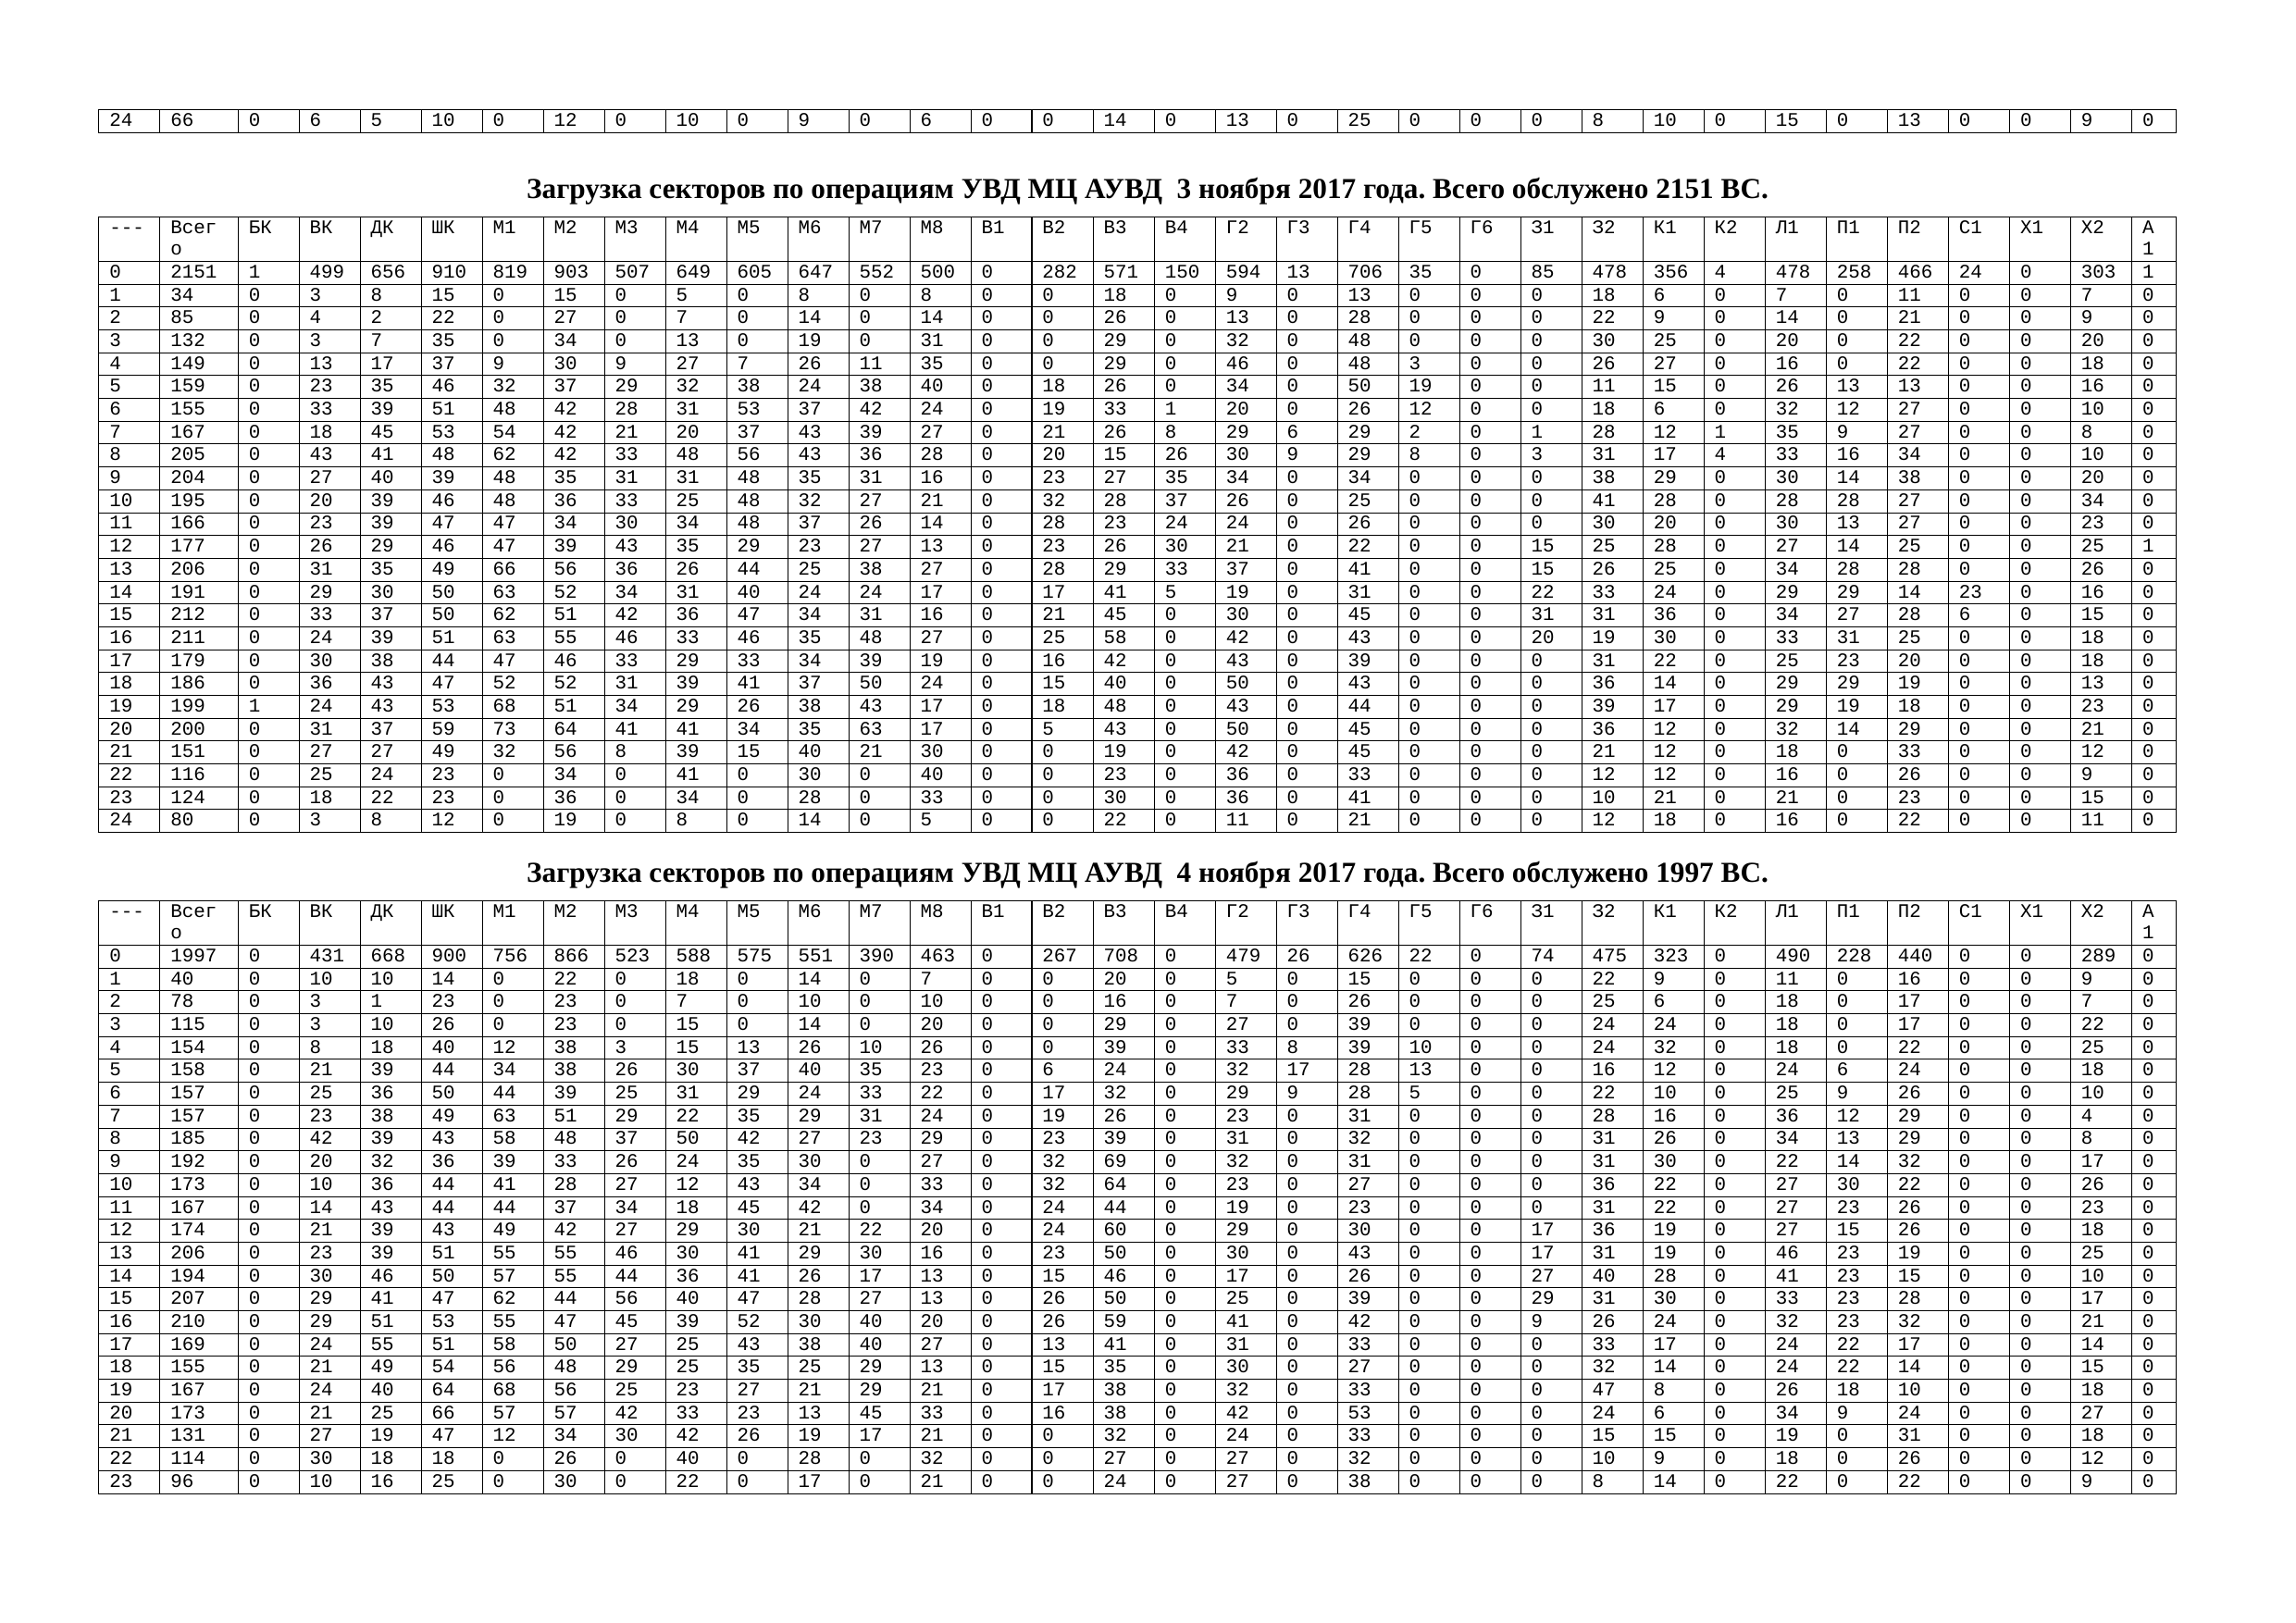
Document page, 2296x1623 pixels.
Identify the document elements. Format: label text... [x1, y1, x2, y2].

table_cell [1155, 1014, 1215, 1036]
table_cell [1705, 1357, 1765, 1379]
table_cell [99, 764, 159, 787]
table_cell 0 [605, 330, 665, 353]
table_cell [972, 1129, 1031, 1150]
table_cell 5 [361, 110, 421, 132]
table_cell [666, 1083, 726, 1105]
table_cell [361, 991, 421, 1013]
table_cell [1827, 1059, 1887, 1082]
table_cell 38 [1582, 467, 1643, 489]
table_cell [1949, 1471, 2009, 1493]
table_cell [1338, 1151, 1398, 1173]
table_cell 0 [1460, 559, 1520, 580]
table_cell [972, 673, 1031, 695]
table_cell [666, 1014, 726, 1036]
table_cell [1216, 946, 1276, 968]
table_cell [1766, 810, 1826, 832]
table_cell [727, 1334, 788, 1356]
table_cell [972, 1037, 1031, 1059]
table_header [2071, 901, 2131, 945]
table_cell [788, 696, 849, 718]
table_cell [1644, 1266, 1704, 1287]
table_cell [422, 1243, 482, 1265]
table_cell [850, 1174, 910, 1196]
table_cell 13 [1216, 307, 1276, 329]
table_cell 8 [99, 444, 159, 466]
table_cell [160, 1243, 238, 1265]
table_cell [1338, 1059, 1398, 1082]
table_cell 40 [361, 467, 421, 489]
table_cell 27 [666, 353, 726, 375]
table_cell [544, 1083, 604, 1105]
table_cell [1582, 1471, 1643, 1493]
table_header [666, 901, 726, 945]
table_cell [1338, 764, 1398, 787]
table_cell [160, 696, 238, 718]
table_cell 53 [727, 399, 788, 421]
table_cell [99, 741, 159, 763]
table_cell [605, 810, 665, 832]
table_cell 656 [361, 262, 421, 284]
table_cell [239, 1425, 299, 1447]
table_cell 35 [1155, 467, 1215, 489]
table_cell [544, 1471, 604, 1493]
table_cell 7 [361, 330, 421, 353]
table_cell 0 [1949, 467, 2009, 489]
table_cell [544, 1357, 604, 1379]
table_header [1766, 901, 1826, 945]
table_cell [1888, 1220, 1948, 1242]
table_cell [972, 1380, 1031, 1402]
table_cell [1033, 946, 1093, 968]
table_cell 62 [483, 604, 543, 626]
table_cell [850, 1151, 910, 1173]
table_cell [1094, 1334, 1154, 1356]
table_cell 43 [788, 444, 849, 466]
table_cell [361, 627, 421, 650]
table_cell 211 [160, 627, 238, 650]
table_cell 0 [1399, 514, 1459, 535]
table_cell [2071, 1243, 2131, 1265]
table_cell 53 [422, 422, 482, 443]
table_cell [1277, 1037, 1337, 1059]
table_cell 34 [1216, 376, 1276, 398]
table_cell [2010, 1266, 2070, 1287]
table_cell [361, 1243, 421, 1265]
table_cell 21 [1033, 422, 1093, 443]
table_cell 0 [1460, 285, 1520, 306]
table_cell 18 [1582, 285, 1643, 306]
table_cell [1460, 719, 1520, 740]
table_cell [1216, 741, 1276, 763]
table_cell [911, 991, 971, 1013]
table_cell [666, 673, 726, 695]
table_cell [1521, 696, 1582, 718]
table_cell 10 [422, 110, 482, 132]
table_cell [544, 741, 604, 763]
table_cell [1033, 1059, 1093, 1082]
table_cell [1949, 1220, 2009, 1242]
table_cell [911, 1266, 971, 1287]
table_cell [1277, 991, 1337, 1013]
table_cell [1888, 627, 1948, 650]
table_cell 47 [483, 536, 543, 558]
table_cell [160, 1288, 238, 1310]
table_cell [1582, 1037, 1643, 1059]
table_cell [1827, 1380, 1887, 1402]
table_cell 28 [1827, 490, 1887, 512]
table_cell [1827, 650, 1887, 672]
table_cell 20 [2071, 467, 2131, 489]
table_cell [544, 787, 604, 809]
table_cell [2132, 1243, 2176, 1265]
table_cell 39 [544, 536, 604, 558]
table_cell 52 [544, 582, 604, 603]
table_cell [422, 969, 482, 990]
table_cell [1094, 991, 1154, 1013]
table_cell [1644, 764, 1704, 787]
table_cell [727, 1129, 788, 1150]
table_cell 9 [1277, 444, 1337, 466]
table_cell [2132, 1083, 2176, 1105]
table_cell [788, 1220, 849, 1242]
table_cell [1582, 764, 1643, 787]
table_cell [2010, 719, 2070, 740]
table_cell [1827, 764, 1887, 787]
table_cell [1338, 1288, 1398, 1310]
table_cell 0 [483, 285, 543, 306]
table_cell 63 [483, 582, 543, 603]
table_cell 37 [788, 514, 849, 535]
table_cell 0 [1949, 536, 2009, 558]
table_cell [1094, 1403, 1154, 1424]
table_cell 16 [1766, 353, 1826, 375]
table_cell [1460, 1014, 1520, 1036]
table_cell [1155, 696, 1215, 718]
table_cell 8 [2071, 422, 2131, 443]
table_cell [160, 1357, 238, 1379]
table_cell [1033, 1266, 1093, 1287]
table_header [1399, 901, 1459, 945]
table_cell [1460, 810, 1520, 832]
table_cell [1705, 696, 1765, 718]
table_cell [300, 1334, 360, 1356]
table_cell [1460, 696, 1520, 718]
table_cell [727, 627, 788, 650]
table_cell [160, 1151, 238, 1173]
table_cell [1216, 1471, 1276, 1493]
table_cell 0 [972, 582, 1031, 603]
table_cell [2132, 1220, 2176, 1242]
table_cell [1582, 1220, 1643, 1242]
table_cell 0 [605, 307, 665, 329]
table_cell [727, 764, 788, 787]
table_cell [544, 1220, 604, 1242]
table_header В3 [1094, 217, 1154, 261]
table_cell 0 [1460, 467, 1520, 489]
table_cell 0 [1705, 110, 1765, 132]
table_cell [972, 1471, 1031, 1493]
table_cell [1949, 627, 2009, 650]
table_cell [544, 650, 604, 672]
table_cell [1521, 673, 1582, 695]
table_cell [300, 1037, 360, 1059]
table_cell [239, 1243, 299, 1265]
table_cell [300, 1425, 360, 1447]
table_cell 12 [544, 110, 604, 132]
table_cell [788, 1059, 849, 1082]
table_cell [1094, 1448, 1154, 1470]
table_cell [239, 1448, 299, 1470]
table_cell 0 [1949, 559, 2009, 580]
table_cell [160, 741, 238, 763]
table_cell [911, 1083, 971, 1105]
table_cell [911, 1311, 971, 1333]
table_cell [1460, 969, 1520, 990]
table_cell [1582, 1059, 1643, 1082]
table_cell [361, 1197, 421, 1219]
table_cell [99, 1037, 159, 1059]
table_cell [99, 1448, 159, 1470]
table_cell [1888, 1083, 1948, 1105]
table_cell 2 [361, 307, 421, 329]
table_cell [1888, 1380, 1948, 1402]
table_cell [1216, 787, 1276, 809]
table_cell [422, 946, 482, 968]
table_cell 29 [1216, 422, 1276, 443]
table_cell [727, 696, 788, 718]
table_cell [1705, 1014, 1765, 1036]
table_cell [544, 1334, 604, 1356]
table_cell 37 [422, 353, 482, 375]
table_cell 0 [239, 467, 299, 489]
table_cell 0 [239, 627, 299, 650]
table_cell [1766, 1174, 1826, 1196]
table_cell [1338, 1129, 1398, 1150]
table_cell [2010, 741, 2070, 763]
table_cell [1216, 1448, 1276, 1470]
table_cell 16 [1827, 444, 1887, 466]
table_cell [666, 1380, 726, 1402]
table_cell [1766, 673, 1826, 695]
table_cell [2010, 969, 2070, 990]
table_cell 23 [300, 514, 360, 535]
table_cell 0 [1155, 604, 1215, 626]
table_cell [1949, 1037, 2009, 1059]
table_cell 23 [1094, 514, 1154, 535]
table_cell 3 [99, 330, 159, 353]
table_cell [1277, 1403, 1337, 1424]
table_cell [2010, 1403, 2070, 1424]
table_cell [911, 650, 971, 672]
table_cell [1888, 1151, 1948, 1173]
table_cell 46 [1216, 353, 1276, 375]
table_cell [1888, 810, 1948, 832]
table_cell 38 [850, 376, 910, 398]
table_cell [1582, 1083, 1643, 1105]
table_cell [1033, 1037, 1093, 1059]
table_cell 28 [1094, 490, 1154, 512]
table_cell 0 [2010, 110, 2070, 132]
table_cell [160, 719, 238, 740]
table_cell 48 [1338, 330, 1398, 353]
table_cell 29 [300, 582, 360, 603]
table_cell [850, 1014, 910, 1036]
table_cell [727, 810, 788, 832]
table_cell 13 [1827, 376, 1887, 398]
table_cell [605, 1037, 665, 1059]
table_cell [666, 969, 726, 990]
table_cell 0 [1155, 376, 1215, 398]
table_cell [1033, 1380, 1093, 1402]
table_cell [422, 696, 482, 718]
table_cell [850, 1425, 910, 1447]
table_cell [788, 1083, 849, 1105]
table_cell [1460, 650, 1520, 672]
table_cell 14 [788, 307, 849, 329]
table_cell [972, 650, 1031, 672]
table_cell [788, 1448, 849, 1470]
table_cell 26 [1094, 422, 1154, 443]
table_cell 32 [666, 376, 726, 398]
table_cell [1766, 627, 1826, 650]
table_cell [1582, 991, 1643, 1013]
table_cell 31 [911, 330, 971, 353]
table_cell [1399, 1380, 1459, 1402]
table_cell 0 [727, 285, 788, 306]
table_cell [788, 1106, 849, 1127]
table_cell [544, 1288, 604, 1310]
table_cell 0 [972, 399, 1031, 421]
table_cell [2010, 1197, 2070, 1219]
table_cell 18 [2071, 353, 2131, 375]
table_cell 33 [1766, 444, 1826, 466]
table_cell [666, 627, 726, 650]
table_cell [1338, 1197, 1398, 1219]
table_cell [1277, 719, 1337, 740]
table_cell 51 [544, 604, 604, 626]
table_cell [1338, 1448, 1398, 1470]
table_cell 26 [1766, 376, 1826, 398]
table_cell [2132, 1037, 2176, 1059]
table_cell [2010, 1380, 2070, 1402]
table_cell 0 [1277, 582, 1337, 603]
table_cell 34 [2071, 490, 2131, 512]
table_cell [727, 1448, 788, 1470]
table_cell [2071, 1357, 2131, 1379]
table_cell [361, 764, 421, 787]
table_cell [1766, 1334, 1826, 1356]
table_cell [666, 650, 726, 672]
table_cell 9 [1644, 307, 1704, 329]
table_cell 22 [1888, 353, 1948, 375]
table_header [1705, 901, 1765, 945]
table_cell 43 [300, 444, 360, 466]
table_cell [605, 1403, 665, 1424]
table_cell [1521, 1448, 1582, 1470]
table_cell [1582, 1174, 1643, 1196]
table_cell 14 [99, 582, 159, 603]
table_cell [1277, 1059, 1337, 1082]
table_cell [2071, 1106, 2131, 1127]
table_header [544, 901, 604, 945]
table_cell 2151 [160, 262, 238, 284]
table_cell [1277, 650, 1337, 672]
table_cell 0 [972, 444, 1031, 466]
table_cell 0 [1949, 110, 2009, 132]
table_cell 10 [666, 110, 726, 132]
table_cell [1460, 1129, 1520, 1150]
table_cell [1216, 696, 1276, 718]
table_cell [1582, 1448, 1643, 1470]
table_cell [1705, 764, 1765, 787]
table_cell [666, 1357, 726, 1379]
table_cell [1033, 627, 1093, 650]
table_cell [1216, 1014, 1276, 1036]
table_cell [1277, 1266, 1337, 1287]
table_cell 0 [1277, 536, 1337, 558]
table_cell 14 [911, 514, 971, 535]
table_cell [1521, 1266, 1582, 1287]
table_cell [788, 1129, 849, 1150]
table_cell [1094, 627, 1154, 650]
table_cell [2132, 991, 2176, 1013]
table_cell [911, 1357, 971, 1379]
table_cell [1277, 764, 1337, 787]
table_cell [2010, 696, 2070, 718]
table_cell 0 [1277, 490, 1337, 512]
table_cell 36 [1644, 604, 1704, 626]
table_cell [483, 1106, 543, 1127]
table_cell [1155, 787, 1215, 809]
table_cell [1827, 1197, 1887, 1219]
table_cell 31 [1521, 604, 1582, 626]
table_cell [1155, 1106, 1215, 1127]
table_cell 0 [972, 422, 1031, 443]
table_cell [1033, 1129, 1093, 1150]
table_cell 6 [1949, 604, 2009, 626]
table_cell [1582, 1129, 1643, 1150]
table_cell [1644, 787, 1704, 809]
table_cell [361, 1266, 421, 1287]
table_cell 507 [605, 262, 665, 284]
table_cell 46 [422, 376, 482, 398]
table_cell 21 [605, 422, 665, 443]
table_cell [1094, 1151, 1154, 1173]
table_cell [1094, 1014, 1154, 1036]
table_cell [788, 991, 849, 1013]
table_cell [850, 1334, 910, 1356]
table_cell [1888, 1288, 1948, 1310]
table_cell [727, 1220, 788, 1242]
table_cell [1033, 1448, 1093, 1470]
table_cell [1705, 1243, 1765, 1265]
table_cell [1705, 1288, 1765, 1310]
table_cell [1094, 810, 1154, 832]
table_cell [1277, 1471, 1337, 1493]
table_header З2 [1582, 217, 1643, 261]
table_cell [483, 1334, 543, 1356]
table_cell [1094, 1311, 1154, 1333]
table_cell 0 [1949, 285, 2009, 306]
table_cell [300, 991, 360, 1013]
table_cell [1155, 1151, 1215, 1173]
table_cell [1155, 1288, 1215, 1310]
table_cell 0 [1949, 514, 2009, 535]
table_cell 0 [1460, 490, 1520, 512]
table_cell 37 [1216, 559, 1276, 580]
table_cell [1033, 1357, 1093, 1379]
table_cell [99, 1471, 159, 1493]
table_cell 32 [1766, 399, 1826, 421]
table_cell 12 [1399, 399, 1459, 421]
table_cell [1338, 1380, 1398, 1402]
table_cell 30 [1766, 514, 1826, 535]
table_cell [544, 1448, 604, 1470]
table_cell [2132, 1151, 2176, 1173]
table_cell 39 [361, 490, 421, 512]
table_cell 3 [300, 285, 360, 306]
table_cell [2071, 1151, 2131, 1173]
table_cell 649 [666, 262, 726, 284]
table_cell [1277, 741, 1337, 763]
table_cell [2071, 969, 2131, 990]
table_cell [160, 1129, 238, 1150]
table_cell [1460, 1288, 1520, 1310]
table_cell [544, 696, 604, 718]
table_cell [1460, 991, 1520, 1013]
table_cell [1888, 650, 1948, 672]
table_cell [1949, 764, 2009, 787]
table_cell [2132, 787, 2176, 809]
table_cell 26 [1094, 536, 1154, 558]
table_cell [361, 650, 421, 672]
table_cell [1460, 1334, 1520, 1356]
table_cell 0 [1277, 353, 1337, 375]
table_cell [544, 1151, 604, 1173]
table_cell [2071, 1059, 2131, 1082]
table_cell 0 [1705, 307, 1765, 329]
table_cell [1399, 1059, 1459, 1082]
table_cell 3 [1521, 444, 1582, 466]
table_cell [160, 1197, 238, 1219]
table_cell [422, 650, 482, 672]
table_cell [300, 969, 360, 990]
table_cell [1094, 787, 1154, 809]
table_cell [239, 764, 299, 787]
table_cell 206 [160, 559, 238, 580]
table_cell 26 [1338, 514, 1398, 535]
table_cell 56 [727, 444, 788, 466]
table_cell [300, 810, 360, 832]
table_cell 605 [727, 262, 788, 284]
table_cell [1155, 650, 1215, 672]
table_cell 31 [300, 559, 360, 580]
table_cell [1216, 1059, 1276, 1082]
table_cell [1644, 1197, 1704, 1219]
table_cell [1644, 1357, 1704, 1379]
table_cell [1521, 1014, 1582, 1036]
table_cell 14 [911, 307, 971, 329]
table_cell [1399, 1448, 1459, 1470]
table_cell 0 [727, 307, 788, 329]
table_header ШК [422, 217, 482, 261]
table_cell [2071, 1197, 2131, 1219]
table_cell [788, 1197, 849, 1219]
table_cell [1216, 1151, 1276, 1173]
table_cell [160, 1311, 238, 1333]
table_cell 27 [1888, 399, 1948, 421]
table_cell 0 [2010, 330, 2070, 353]
table_cell 0 [2010, 285, 2070, 306]
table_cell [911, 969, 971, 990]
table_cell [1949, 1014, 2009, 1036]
table_cell 27 [300, 467, 360, 489]
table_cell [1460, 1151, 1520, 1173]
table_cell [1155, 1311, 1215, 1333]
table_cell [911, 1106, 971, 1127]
table_cell 0 [1399, 604, 1459, 626]
table_cell 0 [1155, 110, 1215, 132]
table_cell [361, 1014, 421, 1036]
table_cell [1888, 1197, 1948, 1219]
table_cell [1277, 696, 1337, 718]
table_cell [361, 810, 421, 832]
table_cell 23 [1949, 582, 2009, 603]
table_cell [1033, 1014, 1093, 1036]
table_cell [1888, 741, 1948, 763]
table_cell 16 [2071, 376, 2131, 398]
table_cell 26 [2071, 559, 2131, 580]
table_cell 25 [2071, 536, 2131, 558]
table_cell 0 [1399, 559, 1459, 580]
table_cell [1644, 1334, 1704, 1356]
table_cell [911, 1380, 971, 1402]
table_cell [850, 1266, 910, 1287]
table_cell 8 [1155, 422, 1215, 443]
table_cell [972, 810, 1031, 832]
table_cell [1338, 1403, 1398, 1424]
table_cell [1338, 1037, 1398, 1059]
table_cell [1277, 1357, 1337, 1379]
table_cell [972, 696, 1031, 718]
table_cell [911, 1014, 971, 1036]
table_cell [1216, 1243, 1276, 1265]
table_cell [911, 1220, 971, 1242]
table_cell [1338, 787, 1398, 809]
table_cell 27 [1094, 467, 1154, 489]
table_cell 24 [1155, 514, 1215, 535]
table_cell 0 [1033, 285, 1093, 306]
table_cell 0 [1949, 422, 2009, 443]
table_cell 37 [361, 604, 421, 626]
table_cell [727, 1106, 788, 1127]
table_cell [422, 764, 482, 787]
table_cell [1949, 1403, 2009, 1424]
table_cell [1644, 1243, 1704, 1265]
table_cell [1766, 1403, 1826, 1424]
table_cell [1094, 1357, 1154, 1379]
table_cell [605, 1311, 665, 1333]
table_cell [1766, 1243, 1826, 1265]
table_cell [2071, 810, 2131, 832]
table_cell 30 [1216, 604, 1276, 626]
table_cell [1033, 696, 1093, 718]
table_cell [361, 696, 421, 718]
table_cell 0 [239, 353, 299, 375]
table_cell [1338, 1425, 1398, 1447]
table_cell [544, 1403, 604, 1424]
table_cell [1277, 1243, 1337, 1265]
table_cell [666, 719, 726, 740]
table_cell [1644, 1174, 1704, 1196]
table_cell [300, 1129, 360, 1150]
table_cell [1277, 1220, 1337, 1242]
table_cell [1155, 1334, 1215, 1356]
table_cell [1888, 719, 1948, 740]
table_cell 0 [2010, 422, 2070, 443]
table_cell 22 [1888, 330, 1948, 353]
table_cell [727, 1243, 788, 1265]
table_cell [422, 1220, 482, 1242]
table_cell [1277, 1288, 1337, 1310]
table_cell 0 [99, 262, 159, 284]
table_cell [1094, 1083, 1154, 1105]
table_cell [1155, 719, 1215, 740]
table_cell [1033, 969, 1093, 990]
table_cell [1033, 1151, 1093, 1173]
table_cell 9 [605, 353, 665, 375]
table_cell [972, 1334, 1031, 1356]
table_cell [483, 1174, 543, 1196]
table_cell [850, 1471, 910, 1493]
table_cell 24 [99, 110, 159, 132]
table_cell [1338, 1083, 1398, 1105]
table_cell 0 [850, 285, 910, 306]
table_cell 0 [239, 604, 299, 626]
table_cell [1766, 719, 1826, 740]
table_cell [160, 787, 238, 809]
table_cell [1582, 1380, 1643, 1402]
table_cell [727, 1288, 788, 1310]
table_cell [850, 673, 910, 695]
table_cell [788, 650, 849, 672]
table_cell 258 [1827, 262, 1887, 284]
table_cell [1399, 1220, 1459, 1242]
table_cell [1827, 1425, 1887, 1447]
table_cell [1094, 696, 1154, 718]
table_cell 27 [1644, 353, 1704, 375]
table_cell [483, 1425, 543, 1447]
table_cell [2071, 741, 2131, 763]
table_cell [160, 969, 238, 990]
table_cell 0 [1521, 285, 1582, 306]
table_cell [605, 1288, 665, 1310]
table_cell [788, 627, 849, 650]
table_cell 35 [788, 467, 849, 489]
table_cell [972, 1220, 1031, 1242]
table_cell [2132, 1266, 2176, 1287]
table_cell 0 [1460, 376, 1520, 398]
table_cell 35 [1766, 422, 1826, 443]
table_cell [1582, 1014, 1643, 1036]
table_cell 26 [1094, 376, 1154, 398]
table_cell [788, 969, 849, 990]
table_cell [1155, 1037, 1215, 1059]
table_cell 8 [361, 285, 421, 306]
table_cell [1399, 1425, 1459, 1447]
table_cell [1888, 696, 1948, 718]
table_cell 499 [300, 262, 360, 284]
table_header З1 [1521, 217, 1582, 261]
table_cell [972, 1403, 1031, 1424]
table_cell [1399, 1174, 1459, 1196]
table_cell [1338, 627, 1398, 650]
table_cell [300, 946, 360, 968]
table_cell 0 [2132, 376, 2176, 398]
table_cell 0 [1521, 376, 1582, 398]
table_cell 571 [1094, 262, 1154, 284]
table_cell 46 [422, 490, 482, 512]
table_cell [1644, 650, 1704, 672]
table_cell 24 [300, 627, 360, 650]
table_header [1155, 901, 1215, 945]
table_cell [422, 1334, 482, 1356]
table_cell 31 [666, 582, 726, 603]
table_cell 10 [99, 490, 159, 512]
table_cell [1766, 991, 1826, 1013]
table_cell 0 [2132, 444, 2176, 466]
table_cell 25 [1338, 110, 1398, 132]
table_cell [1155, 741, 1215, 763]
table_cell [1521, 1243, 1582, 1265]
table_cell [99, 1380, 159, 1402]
table_cell 0 [239, 536, 299, 558]
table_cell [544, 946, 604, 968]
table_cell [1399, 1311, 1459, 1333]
table_cell 15 [1521, 559, 1582, 580]
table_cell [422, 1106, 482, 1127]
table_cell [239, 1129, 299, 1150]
table_cell 31 [1338, 582, 1398, 603]
table_cell 48 [483, 399, 543, 421]
table_cell 18 [300, 422, 360, 443]
table_cell 0 [1277, 330, 1337, 353]
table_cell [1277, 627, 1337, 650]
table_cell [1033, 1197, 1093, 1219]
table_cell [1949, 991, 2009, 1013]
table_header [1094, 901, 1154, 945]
table_cell 155 [160, 399, 238, 421]
table_cell 0 [2132, 559, 2176, 580]
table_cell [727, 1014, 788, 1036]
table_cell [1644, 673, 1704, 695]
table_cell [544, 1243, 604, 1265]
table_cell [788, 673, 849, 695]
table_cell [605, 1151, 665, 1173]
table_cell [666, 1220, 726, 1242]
table_cell 0 [2132, 582, 2176, 603]
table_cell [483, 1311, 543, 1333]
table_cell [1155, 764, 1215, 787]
table_cell 28 [1582, 422, 1643, 443]
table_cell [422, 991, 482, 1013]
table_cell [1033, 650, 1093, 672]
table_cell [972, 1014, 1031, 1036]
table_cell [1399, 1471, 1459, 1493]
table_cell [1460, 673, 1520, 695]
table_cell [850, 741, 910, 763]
table_header К1 [1644, 217, 1704, 261]
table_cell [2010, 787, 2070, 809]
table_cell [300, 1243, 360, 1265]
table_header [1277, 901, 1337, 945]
table_header М8 [911, 217, 971, 261]
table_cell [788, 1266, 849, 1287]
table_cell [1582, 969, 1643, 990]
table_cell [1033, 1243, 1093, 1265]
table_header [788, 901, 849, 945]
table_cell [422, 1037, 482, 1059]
table_cell 40 [911, 376, 971, 398]
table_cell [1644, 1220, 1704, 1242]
table_cell 10 [2071, 399, 2131, 421]
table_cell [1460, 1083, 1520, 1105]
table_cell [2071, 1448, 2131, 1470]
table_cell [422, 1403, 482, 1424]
table_cell 48 [483, 490, 543, 512]
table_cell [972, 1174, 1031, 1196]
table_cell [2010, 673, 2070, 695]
table_cell 204 [160, 467, 238, 489]
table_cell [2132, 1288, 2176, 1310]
table_cell 23 [788, 536, 849, 558]
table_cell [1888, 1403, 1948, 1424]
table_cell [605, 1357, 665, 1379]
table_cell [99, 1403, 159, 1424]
table_cell 7 [99, 422, 159, 443]
table_cell 5 [666, 285, 726, 306]
table_cell 20 [1216, 399, 1276, 421]
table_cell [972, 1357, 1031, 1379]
table_cell 14 [1827, 467, 1887, 489]
table_cell 24 [850, 582, 910, 603]
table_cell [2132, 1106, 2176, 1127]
table_cell 15 [1094, 444, 1154, 466]
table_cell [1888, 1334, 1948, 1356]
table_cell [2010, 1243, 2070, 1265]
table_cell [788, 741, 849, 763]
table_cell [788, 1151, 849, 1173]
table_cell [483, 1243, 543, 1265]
table_cell 28 [1644, 490, 1704, 512]
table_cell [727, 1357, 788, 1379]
table_cell 9 [483, 353, 543, 375]
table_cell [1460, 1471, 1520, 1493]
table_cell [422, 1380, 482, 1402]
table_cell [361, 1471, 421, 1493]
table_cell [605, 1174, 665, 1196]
table_cell 50 [422, 604, 482, 626]
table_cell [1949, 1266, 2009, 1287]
table_cell 1 [239, 262, 299, 284]
table_cell 0 [1827, 353, 1887, 375]
table_cell 24 [1949, 262, 2009, 284]
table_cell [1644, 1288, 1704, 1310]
table_cell 0 [972, 604, 1031, 626]
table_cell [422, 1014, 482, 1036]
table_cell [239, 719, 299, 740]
table_cell 33 [605, 490, 665, 512]
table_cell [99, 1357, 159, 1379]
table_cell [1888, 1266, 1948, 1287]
table_cell 36 [666, 604, 726, 626]
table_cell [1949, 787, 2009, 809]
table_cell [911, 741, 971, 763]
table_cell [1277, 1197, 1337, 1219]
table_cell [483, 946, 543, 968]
table_cell 19 [788, 330, 849, 353]
table_cell 0 [239, 490, 299, 512]
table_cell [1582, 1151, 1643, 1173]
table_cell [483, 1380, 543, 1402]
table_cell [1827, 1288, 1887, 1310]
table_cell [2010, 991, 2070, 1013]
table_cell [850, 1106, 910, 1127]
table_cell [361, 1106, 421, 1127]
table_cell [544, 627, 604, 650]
table_cell 18 [1033, 376, 1093, 398]
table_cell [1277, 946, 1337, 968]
table_cell 15 [2071, 604, 2131, 626]
table_cell 16 [911, 467, 971, 489]
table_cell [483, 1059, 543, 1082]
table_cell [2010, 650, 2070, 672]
table_cell 0 [239, 582, 299, 603]
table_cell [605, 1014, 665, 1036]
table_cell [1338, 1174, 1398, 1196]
table_cell 0 [1399, 307, 1459, 329]
table_cell 33 [1582, 582, 1643, 603]
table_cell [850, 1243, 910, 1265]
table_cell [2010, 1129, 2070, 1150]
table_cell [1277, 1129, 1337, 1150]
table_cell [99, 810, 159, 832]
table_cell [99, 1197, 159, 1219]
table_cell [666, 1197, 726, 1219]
table_cell 0 [1155, 353, 1215, 375]
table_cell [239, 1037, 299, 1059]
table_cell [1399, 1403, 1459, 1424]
table_cell 4 [300, 307, 360, 329]
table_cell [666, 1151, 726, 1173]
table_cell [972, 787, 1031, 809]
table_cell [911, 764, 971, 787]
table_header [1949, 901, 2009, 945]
table_cell 30 [1155, 536, 1215, 558]
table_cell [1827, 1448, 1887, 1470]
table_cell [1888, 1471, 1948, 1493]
table_cell 34 [1766, 604, 1826, 626]
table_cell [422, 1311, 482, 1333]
table_cell 6 [300, 110, 360, 132]
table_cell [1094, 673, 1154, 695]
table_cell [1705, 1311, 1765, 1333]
table_cell 7 [1766, 285, 1826, 306]
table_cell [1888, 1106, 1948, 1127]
table_cell 36 [605, 559, 665, 580]
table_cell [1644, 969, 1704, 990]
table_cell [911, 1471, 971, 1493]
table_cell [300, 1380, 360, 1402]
table_cell 0 [2132, 490, 2176, 512]
table_cell 22 [1582, 307, 1643, 329]
table_cell 20 [1644, 514, 1704, 535]
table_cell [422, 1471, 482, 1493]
text Загрузка секторов по операциям УВД МЦ АУВД 4 ноября 2017 года. Всего обслужено 1997 ВС. [109, 855, 2186, 888]
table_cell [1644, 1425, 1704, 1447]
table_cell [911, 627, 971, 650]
table_cell 30 [1216, 444, 1276, 466]
table_cell 0 [972, 536, 1031, 558]
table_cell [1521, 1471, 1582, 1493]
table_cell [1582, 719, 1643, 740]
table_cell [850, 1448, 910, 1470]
table_cell 50 [1338, 376, 1398, 398]
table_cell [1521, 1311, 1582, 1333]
table_cell 27 [850, 490, 910, 512]
table_cell 34 [544, 514, 604, 535]
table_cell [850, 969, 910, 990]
table_cell 27 [544, 307, 604, 329]
table_cell 42 [850, 399, 910, 421]
table_cell 0 [1277, 376, 1337, 398]
table_header Л1 [1766, 217, 1826, 261]
table_cell 13 [1338, 285, 1398, 306]
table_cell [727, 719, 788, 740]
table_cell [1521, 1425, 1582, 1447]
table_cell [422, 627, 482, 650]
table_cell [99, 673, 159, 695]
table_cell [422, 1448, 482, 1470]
table_cell 11 [99, 514, 159, 535]
table_cell 18 [1094, 285, 1154, 306]
table_cell 33 [300, 604, 360, 626]
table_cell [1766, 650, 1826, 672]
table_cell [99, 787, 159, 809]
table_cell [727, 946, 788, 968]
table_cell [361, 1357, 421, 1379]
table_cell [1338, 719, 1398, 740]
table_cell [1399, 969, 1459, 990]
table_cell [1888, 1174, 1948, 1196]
table_cell 14 [1827, 536, 1887, 558]
table_cell 356 [1644, 262, 1704, 284]
table_header М4 [666, 217, 726, 261]
table_cell 25 [1644, 330, 1704, 353]
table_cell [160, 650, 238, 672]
table_cell 10 [2071, 444, 2131, 466]
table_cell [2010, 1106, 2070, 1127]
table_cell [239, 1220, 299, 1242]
table_cell 33 [1094, 399, 1154, 421]
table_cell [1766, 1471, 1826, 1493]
table_cell 50 [422, 582, 482, 603]
table_cell 25 [788, 559, 849, 580]
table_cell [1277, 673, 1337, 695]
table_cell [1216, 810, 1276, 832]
table_cell 32 [1216, 330, 1276, 353]
table_cell 17 [1644, 444, 1704, 466]
table_cell 0 [1460, 536, 1520, 558]
table_header Г2 [1216, 217, 1276, 261]
table_cell 1 [2132, 536, 2176, 558]
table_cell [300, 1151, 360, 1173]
table_cell 0 [1705, 490, 1765, 512]
table_cell 303 [2071, 262, 2131, 284]
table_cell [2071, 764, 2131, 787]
table_cell 48 [727, 490, 788, 512]
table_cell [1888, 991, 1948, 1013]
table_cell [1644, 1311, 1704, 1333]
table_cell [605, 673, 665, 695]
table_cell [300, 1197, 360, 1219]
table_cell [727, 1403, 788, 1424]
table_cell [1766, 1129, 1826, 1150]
table_cell 41 [1094, 582, 1154, 603]
table_cell 0 [239, 110, 299, 132]
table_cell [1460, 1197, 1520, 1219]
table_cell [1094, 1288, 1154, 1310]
table_cell 21 [911, 490, 971, 512]
table_cell 0 [850, 110, 910, 132]
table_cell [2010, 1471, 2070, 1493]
table_cell 45 [1094, 604, 1154, 626]
table_cell 0 [2132, 307, 2176, 329]
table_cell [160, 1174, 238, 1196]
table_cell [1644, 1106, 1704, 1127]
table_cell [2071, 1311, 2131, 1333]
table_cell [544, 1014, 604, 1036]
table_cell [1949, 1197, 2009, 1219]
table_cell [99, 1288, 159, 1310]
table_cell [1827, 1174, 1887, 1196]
table_cell 0 [1460, 444, 1520, 466]
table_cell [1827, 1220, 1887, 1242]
table_header М7 [850, 217, 910, 261]
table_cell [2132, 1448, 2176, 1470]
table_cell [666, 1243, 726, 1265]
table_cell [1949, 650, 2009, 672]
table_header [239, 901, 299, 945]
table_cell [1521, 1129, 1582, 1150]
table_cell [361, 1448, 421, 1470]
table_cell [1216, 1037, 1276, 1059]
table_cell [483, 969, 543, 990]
table_cell 5 [99, 376, 159, 398]
table_cell 0 [727, 330, 788, 353]
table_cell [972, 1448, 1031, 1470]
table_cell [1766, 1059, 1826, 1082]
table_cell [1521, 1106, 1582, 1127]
table_cell 26 [666, 559, 726, 580]
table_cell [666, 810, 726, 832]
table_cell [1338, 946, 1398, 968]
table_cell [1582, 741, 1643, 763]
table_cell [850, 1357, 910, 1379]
table_cell 28 [1766, 490, 1826, 512]
table_cell 0 [972, 262, 1031, 284]
table_cell 0 [1460, 604, 1520, 626]
table_cell 20 [2071, 330, 2131, 353]
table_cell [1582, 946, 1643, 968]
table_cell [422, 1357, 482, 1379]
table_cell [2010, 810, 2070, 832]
table_cell 28 [605, 399, 665, 421]
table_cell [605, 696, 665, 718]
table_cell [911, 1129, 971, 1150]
table_cell 0 [1460, 399, 1520, 421]
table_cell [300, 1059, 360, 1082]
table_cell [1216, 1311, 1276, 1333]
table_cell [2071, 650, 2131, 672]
table_cell 35 [1399, 262, 1459, 284]
table_cell 1 [1155, 399, 1215, 421]
table_cell 30 [1582, 514, 1643, 535]
table_cell 31 [666, 467, 726, 489]
table_cell 23 [1033, 467, 1093, 489]
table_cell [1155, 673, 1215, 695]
table_cell 8 [788, 285, 849, 306]
table_cell 0 [1949, 353, 2009, 375]
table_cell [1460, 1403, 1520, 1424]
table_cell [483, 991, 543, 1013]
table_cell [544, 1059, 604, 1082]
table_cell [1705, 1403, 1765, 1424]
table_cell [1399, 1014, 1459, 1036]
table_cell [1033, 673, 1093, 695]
table_cell 36 [544, 490, 604, 512]
table_cell 23 [2071, 514, 2131, 535]
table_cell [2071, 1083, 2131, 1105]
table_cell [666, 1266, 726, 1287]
table_cell 0 [2132, 285, 2176, 306]
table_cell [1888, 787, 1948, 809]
table_cell 20 [300, 490, 360, 512]
table_cell 466 [1888, 262, 1948, 284]
table_cell 35 [422, 330, 482, 353]
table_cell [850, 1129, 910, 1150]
table_cell 0 [1949, 490, 2009, 512]
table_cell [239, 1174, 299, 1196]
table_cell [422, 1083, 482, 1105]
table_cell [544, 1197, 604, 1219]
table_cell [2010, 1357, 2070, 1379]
table_cell 0 [2132, 604, 2176, 626]
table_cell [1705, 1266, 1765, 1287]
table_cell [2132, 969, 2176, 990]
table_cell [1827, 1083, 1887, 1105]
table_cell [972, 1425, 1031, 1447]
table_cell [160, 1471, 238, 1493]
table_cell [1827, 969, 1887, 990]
table_cell 9 [99, 467, 159, 489]
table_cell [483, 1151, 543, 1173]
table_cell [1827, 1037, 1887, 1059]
table_cell 0 [972, 490, 1031, 512]
table_cell 34 [1888, 444, 1948, 466]
table_header Г3 [1277, 217, 1337, 261]
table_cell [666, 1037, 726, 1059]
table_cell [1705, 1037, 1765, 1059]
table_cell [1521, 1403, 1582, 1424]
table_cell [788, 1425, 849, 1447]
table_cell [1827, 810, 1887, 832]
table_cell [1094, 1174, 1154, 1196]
table_cell 0 [605, 285, 665, 306]
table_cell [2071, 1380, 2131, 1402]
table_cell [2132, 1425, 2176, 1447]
table_cell 0 [1827, 307, 1887, 329]
table_cell 1 [99, 285, 159, 306]
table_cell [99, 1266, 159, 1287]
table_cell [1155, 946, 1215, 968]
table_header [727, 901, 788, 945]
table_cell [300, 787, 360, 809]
table_header Х2 [2071, 217, 2131, 261]
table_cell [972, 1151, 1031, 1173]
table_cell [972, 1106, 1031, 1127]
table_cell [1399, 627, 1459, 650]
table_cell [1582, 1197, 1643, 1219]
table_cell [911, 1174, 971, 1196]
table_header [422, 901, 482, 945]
table_cell 30 [1766, 467, 1826, 489]
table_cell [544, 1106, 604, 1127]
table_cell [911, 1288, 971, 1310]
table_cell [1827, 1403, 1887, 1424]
table_cell 0 [2132, 330, 2176, 353]
table_cell 0 [1460, 422, 1520, 443]
table_cell 0 [1949, 376, 2009, 398]
table_cell 0 [1460, 262, 1520, 284]
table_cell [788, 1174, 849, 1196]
table_cell 0 [972, 307, 1031, 329]
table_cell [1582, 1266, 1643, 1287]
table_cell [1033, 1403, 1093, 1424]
table_header М1 [483, 217, 543, 261]
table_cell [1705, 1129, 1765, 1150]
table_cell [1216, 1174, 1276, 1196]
table_cell 9 [788, 110, 849, 132]
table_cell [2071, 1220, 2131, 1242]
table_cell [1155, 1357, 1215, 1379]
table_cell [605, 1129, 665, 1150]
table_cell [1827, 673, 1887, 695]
table_cell 0 [1705, 536, 1765, 558]
table_cell 0 [605, 110, 665, 132]
table_cell 0 [1155, 307, 1215, 329]
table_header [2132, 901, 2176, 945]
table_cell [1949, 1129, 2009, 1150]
table_cell 4 [99, 353, 159, 375]
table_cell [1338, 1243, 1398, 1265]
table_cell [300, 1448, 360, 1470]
table_cell 552 [850, 262, 910, 284]
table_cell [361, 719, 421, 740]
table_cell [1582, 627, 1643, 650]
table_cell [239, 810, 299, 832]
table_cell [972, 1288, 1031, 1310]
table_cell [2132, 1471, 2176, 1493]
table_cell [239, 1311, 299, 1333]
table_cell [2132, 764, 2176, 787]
table_cell 47 [727, 604, 788, 626]
table_cell 35 [361, 559, 421, 580]
table_cell 41 [1582, 490, 1643, 512]
table_cell 9 [1216, 285, 1276, 306]
table_cell 28 [1888, 604, 1948, 626]
table_cell 34 [1338, 467, 1398, 489]
text Загрузка секторов по операциям УВД МЦ АУВД 3 ноября 2017 года. Всего обслужено 2151 ВС. [109, 171, 2186, 204]
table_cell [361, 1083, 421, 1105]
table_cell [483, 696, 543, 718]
table_cell 21 [1216, 536, 1276, 558]
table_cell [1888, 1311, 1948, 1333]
table_cell 37 [788, 399, 849, 421]
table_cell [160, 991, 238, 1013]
table_cell 0 [1705, 376, 1765, 398]
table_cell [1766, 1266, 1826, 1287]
table_cell 706 [1338, 262, 1398, 284]
table_cell 40 [727, 582, 788, 603]
table_cell 205 [160, 444, 238, 466]
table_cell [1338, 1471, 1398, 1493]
table_cell 0 [1277, 399, 1337, 421]
table_cell 30 [605, 514, 665, 535]
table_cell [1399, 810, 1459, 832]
table_cell 0 [2010, 490, 2070, 512]
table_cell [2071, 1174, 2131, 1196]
table_cell 132 [160, 330, 238, 353]
table_cell 39 [850, 422, 910, 443]
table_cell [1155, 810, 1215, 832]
table_cell 43 [788, 422, 849, 443]
table_cell 29 [361, 536, 421, 558]
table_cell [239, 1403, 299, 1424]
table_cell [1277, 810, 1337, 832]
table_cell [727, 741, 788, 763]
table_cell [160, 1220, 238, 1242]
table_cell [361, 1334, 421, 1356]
table_cell 903 [544, 262, 604, 284]
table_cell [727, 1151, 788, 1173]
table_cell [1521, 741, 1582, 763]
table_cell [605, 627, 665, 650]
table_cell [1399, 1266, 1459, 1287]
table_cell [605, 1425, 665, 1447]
table_cell 19 [1399, 376, 1459, 398]
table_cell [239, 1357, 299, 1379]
table_cell 24 [1216, 514, 1276, 535]
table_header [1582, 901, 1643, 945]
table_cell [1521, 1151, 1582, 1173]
table_cell 39 [361, 399, 421, 421]
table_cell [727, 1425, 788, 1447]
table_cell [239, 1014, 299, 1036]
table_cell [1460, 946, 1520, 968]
table_cell 13 [666, 330, 726, 353]
table_cell 0 [483, 330, 543, 353]
table_cell 12 [1644, 422, 1704, 443]
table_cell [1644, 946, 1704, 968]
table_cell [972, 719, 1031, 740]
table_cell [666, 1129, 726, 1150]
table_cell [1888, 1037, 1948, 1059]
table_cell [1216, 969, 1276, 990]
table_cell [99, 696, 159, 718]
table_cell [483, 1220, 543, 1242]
table_cell 0 [1521, 330, 1582, 353]
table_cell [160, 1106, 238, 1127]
table_cell 0 [1277, 604, 1337, 626]
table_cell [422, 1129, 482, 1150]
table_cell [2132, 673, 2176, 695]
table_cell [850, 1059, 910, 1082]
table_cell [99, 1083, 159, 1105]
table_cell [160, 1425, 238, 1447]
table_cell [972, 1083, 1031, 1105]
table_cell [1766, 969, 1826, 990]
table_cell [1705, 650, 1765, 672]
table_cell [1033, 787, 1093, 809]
table_cell 0 [1705, 582, 1765, 603]
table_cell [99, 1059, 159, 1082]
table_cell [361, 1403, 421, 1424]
table_cell 25 [1888, 536, 1948, 558]
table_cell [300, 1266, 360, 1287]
table_cell 819 [483, 262, 543, 284]
table_cell 35 [544, 467, 604, 489]
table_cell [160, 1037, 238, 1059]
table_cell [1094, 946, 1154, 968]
table_cell 0 [1460, 353, 1520, 375]
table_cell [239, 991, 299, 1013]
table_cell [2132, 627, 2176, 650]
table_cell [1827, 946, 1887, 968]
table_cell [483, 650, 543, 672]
table_cell 34 [666, 514, 726, 535]
table_cell 31 [666, 399, 726, 421]
table_cell 0 [239, 422, 299, 443]
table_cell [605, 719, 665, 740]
table_cell 31 [850, 604, 910, 626]
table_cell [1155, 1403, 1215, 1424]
table_cell 26 [1338, 399, 1398, 421]
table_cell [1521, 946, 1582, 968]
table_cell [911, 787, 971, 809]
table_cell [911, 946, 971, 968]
table_cell 19 [1033, 399, 1093, 421]
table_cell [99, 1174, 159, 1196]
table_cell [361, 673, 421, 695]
table_cell 8 [911, 285, 971, 306]
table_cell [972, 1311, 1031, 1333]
table_cell 26 [1582, 559, 1643, 580]
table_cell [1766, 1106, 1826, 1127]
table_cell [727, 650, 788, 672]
table_cell 31 [605, 467, 665, 489]
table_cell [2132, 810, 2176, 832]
table_cell 29 [1094, 559, 1154, 580]
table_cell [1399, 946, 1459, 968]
table_header П1 [1827, 217, 1887, 261]
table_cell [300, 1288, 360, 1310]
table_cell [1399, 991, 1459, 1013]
table_cell 0 [1399, 467, 1459, 489]
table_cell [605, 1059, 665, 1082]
table_cell 0 [1521, 514, 1582, 535]
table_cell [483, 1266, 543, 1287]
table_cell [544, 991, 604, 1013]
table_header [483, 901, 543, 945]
table_cell 12 [1827, 399, 1887, 421]
table_cell 39 [422, 467, 482, 489]
table_cell 24 [788, 582, 849, 603]
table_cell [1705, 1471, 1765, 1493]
table_header БК [239, 217, 299, 261]
table_cell 0 [239, 285, 299, 306]
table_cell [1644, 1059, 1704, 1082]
table_cell 17 [911, 582, 971, 603]
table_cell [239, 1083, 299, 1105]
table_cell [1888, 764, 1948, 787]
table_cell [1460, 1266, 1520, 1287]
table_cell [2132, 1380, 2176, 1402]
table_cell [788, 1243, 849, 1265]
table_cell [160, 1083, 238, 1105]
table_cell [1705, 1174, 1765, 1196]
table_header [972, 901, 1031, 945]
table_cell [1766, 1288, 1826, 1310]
table_cell 13 [99, 559, 159, 580]
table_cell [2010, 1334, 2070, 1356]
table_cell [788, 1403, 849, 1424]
table_cell 27 [1766, 536, 1826, 558]
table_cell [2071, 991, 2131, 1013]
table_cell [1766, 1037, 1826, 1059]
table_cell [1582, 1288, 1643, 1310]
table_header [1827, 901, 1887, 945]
table_cell 0 [2010, 399, 2070, 421]
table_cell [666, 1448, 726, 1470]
table_cell 31 [1582, 444, 1643, 466]
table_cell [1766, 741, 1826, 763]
table_cell 0 [1705, 399, 1765, 421]
table_cell 177 [160, 536, 238, 558]
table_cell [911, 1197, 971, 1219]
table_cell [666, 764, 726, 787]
table_cell 0 [1949, 307, 2009, 329]
table_cell 13 [300, 353, 360, 375]
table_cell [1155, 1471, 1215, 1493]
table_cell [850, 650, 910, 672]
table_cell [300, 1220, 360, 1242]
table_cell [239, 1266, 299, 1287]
table_cell 26 [1155, 444, 1215, 466]
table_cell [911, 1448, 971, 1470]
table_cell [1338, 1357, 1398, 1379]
table_cell 0 [1399, 285, 1459, 306]
table_cell 0 [972, 285, 1031, 306]
table_cell 0 [1460, 582, 1520, 603]
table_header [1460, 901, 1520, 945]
table_cell 13 [1888, 110, 1948, 132]
table_cell 25 [666, 490, 726, 512]
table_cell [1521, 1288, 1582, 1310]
table_cell 0 [1705, 353, 1765, 375]
table_cell 32 [788, 490, 849, 512]
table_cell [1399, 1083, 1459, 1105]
table_header М2 [544, 217, 604, 261]
table_cell 2 [1399, 422, 1459, 443]
table_cell 0 [1155, 330, 1215, 353]
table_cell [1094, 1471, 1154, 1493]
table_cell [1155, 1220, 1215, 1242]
table_cell 26 [300, 536, 360, 558]
table_header Всего [160, 217, 238, 261]
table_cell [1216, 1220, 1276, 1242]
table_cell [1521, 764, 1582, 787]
table_cell 2 [99, 307, 159, 329]
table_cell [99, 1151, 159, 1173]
table_cell 11 [1582, 376, 1643, 398]
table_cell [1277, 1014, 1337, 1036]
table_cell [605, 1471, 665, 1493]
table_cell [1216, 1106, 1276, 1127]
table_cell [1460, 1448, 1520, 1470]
table_cell 14 [1888, 582, 1948, 603]
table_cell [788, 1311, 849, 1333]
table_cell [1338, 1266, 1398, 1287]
table_cell 0 [2132, 514, 2176, 535]
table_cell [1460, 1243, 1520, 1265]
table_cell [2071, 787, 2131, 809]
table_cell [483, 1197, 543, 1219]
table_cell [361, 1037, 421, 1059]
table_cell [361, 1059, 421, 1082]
table_cell 0 [1277, 467, 1337, 489]
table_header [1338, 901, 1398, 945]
table_header Х1 [2010, 217, 2070, 261]
table_cell 38 [727, 376, 788, 398]
table_cell 28 [1033, 559, 1093, 580]
table_cell 9 [2071, 110, 2131, 132]
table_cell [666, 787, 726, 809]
table_cell 37 [544, 376, 604, 398]
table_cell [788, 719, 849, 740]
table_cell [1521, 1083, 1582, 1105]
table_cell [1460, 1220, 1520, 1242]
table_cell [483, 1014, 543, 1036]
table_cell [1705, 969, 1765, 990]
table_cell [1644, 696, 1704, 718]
table_cell 0 [1705, 514, 1765, 535]
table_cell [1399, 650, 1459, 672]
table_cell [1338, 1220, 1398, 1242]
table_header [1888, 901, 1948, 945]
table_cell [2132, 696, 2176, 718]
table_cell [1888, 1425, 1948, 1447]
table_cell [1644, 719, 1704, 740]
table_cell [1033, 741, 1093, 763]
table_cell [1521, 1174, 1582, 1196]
table_header В4 [1155, 217, 1215, 261]
table_cell 13 [1827, 514, 1887, 535]
table_cell 195 [160, 490, 238, 512]
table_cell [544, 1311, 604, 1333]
table_cell 47 [422, 514, 482, 535]
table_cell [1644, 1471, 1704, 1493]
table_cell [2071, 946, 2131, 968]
table_cell 4 [1705, 262, 1765, 284]
table_cell 22 [1338, 536, 1398, 558]
table_cell 39 [361, 514, 421, 535]
table_cell 85 [160, 307, 238, 329]
table_cell 0 [1277, 307, 1337, 329]
table_cell 32 [1033, 490, 1093, 512]
table_cell 28 [1338, 307, 1398, 329]
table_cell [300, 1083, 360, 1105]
table_cell 0 [2010, 604, 2070, 626]
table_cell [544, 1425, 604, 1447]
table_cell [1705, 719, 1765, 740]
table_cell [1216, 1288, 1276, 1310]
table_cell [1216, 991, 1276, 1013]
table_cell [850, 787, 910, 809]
table_cell 0 [972, 559, 1031, 580]
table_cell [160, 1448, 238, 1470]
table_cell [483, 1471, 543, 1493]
table_cell 29 [1338, 444, 1398, 466]
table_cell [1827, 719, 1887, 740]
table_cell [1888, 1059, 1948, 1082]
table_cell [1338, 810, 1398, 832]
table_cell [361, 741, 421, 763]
table_cell 44 [727, 559, 788, 580]
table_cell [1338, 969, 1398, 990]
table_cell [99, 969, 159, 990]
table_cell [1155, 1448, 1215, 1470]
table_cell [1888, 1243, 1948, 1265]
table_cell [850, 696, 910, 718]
table_cell 6 [911, 110, 971, 132]
table_cell 34 [1766, 559, 1826, 580]
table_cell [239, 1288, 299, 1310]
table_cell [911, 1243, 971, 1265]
table_cell 37 [727, 422, 788, 443]
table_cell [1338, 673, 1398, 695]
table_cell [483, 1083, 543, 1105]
table_header С1 [1949, 217, 2009, 261]
table_cell 0 [2010, 514, 2070, 535]
table_cell 11 [1888, 285, 1948, 306]
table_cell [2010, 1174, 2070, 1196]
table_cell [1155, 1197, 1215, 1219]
table_cell 0 [972, 110, 1031, 132]
table_header --- [99, 217, 159, 261]
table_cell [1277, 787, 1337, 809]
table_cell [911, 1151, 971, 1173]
table_header Г4 [1338, 217, 1398, 261]
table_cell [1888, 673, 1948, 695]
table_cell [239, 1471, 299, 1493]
table_cell 0 [2010, 376, 2070, 398]
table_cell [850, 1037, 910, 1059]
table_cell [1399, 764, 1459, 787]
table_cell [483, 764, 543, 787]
table_cell 29 [1827, 582, 1887, 603]
table_cell 0 [2010, 307, 2070, 329]
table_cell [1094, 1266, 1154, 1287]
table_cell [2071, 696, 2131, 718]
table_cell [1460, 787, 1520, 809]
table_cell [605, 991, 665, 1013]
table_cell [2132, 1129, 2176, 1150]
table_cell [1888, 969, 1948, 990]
table_cell 0 [1705, 330, 1765, 353]
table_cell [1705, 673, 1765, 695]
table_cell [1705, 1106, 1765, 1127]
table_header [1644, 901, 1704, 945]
table_cell 0 [1460, 514, 1520, 535]
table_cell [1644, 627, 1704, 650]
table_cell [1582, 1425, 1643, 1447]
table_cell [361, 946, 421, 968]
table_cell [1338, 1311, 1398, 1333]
table_cell 910 [422, 262, 482, 284]
table_cell 19 [1216, 582, 1276, 603]
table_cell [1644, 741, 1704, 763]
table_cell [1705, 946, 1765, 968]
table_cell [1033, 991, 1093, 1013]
table_cell 0 [2010, 536, 2070, 558]
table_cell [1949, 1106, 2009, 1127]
table_cell 0 [2010, 262, 2070, 284]
table_cell 31 [1582, 604, 1643, 626]
table_cell 8 [1582, 110, 1643, 132]
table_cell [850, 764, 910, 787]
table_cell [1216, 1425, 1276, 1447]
table_cell 3 [300, 330, 360, 353]
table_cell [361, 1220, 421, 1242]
table_cell 34 [1216, 467, 1276, 489]
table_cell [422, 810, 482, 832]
table_cell 9 [2071, 307, 2131, 329]
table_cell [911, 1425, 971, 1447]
table_cell 29 [727, 536, 788, 558]
table_cell 48 [1338, 353, 1398, 375]
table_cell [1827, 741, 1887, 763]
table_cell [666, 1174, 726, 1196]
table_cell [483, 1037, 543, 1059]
table_cell 20 [1033, 444, 1093, 466]
table_cell 0 [1949, 399, 2009, 421]
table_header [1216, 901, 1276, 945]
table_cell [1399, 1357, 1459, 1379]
table_cell 7 [2071, 285, 2131, 306]
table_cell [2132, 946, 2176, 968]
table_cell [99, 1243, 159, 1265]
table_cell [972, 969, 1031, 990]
table_cell 0 [2132, 110, 2176, 132]
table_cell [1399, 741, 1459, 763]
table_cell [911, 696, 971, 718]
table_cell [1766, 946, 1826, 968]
table_cell 0 [1827, 110, 1887, 132]
table_cell 191 [160, 582, 238, 603]
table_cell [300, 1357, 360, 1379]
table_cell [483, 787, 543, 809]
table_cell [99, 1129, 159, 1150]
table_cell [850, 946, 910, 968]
table_header А1 [2132, 217, 2176, 261]
table_cell 66 [160, 110, 238, 132]
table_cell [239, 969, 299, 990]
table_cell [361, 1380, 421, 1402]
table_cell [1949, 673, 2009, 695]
table_cell 29 [1338, 422, 1398, 443]
table_cell 15 [1644, 376, 1704, 398]
table_cell 56 [544, 559, 604, 580]
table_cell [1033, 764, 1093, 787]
table_cell 28 [911, 444, 971, 466]
table_cell 0 [1399, 490, 1459, 512]
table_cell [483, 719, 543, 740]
table_cell 9 [1827, 422, 1887, 443]
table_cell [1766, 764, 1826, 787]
table_header Г6 [1460, 217, 1520, 261]
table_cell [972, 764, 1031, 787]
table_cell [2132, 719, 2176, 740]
table_cell 29 [1094, 330, 1154, 353]
table_cell 0 [1277, 110, 1337, 132]
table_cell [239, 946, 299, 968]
table_cell 16 [911, 604, 971, 626]
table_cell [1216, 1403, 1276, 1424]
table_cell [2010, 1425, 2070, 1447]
table_cell 15 [99, 604, 159, 626]
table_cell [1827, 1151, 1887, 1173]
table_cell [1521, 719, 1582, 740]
table_cell 27 [850, 536, 910, 558]
table_cell 594 [1216, 262, 1276, 284]
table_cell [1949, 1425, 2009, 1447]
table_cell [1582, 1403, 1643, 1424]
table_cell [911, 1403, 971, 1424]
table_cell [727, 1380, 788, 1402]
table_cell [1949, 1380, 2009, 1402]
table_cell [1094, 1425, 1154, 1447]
table_cell 500 [911, 262, 971, 284]
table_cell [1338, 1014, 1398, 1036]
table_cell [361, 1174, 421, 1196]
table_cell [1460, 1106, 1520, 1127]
table_cell 48 [422, 444, 482, 466]
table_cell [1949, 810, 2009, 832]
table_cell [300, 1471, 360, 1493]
table_cell 21 [1033, 604, 1093, 626]
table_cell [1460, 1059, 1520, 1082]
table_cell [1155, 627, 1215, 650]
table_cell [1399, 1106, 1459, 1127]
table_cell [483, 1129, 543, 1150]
table_cell 0 [1277, 559, 1337, 580]
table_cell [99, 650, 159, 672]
table_cell 21 [1888, 307, 1948, 329]
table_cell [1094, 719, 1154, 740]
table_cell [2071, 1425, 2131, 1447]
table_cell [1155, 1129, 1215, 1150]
table_header М6 [788, 217, 849, 261]
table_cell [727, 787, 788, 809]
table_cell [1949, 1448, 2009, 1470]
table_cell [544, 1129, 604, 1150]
table_header К2 [1705, 217, 1765, 261]
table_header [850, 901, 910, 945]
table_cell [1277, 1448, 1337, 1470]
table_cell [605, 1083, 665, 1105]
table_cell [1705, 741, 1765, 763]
table_cell 22 [1521, 582, 1582, 603]
table_cell 0 [1521, 353, 1582, 375]
table_cell 37 [1155, 490, 1215, 512]
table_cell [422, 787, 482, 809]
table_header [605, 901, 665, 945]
table_cell 17 [361, 353, 421, 375]
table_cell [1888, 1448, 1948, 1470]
table_cell 62 [483, 444, 543, 466]
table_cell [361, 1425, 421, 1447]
table_cell 35 [361, 376, 421, 398]
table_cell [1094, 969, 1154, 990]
table_cell 6 [1644, 285, 1704, 306]
table_cell 26 [1094, 307, 1154, 329]
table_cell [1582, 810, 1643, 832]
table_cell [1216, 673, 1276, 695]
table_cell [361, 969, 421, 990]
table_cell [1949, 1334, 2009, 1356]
table_header М5 [727, 217, 788, 261]
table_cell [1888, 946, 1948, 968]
table_cell 28 [1827, 559, 1887, 580]
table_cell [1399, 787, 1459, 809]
table_cell 30 [544, 353, 604, 375]
table_cell 26 [1216, 490, 1276, 512]
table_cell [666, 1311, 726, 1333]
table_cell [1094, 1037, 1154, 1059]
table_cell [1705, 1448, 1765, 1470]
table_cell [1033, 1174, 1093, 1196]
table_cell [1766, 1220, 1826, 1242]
table_cell 0 [239, 330, 299, 353]
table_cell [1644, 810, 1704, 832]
table_cell 54 [483, 422, 543, 443]
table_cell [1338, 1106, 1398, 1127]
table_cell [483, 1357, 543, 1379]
table_cell 23 [300, 376, 360, 398]
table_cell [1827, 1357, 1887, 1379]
table_cell 0 [239, 514, 299, 535]
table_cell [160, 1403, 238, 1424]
table_cell 0 [972, 353, 1031, 375]
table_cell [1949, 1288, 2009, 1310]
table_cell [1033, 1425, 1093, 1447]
table_cell 15 [544, 285, 604, 306]
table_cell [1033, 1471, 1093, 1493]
table_cell 149 [160, 353, 238, 375]
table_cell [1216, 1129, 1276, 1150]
table_cell 33 [300, 399, 360, 421]
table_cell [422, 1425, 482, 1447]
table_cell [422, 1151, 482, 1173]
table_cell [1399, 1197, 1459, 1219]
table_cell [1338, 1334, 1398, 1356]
table_cell 42 [605, 604, 665, 626]
table_cell 15 [422, 285, 482, 306]
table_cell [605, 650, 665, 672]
table_cell 0 [972, 376, 1031, 398]
table_cell 0 [2010, 559, 2070, 580]
table_cell 48 [727, 467, 788, 489]
table_cell 33 [605, 444, 665, 466]
table_cell 10 [1644, 110, 1704, 132]
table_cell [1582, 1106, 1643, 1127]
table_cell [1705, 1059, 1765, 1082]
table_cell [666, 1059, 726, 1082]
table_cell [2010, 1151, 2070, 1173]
table_cell 29 [1094, 353, 1154, 375]
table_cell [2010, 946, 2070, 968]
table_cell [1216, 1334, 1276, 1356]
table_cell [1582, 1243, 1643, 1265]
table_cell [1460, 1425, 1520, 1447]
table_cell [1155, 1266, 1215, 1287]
table_cell 29 [1644, 467, 1704, 489]
table_cell 29 [605, 376, 665, 398]
table_cell 0 [1277, 285, 1337, 306]
table_cell 18 [1582, 399, 1643, 421]
table_cell 43 [605, 536, 665, 558]
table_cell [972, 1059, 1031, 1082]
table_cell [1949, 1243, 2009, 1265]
table_cell 0 [972, 467, 1031, 489]
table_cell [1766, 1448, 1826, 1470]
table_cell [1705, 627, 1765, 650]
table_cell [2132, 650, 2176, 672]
table_cell 13 [1888, 376, 1948, 398]
table_cell 166 [160, 514, 238, 535]
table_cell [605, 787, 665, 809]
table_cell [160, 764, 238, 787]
table_cell 0 [850, 307, 910, 329]
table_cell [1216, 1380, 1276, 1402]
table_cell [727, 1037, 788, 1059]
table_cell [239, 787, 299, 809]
table_cell 16 [2071, 582, 2131, 603]
table_cell 12 [99, 536, 159, 558]
table_cell 51 [422, 399, 482, 421]
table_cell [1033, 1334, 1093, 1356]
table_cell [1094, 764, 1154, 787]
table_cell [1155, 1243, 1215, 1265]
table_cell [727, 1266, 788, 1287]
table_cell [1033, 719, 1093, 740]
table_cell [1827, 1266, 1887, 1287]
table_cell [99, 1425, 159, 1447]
table_cell 46 [422, 536, 482, 558]
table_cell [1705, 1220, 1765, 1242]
table_cell 0 [2010, 444, 2070, 466]
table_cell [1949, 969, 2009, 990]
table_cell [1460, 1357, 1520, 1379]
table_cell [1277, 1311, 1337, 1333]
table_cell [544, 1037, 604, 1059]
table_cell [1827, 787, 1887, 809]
table_cell 17 [1033, 582, 1093, 603]
table_cell 6 [1277, 422, 1337, 443]
table_cell 0 [239, 376, 299, 398]
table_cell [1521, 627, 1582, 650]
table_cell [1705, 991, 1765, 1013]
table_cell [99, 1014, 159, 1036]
table_cell 34 [160, 285, 238, 306]
table_cell 0 [1399, 330, 1459, 353]
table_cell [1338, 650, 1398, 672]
table_cell 30 [1582, 330, 1643, 353]
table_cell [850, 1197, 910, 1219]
table_cell 4 [1705, 444, 1765, 466]
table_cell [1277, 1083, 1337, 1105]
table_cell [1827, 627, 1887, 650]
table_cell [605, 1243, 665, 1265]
table_cell 25 [1644, 559, 1704, 580]
table_cell 0 [2010, 353, 2070, 375]
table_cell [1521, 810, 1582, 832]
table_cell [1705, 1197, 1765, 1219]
table_cell 0 [972, 330, 1031, 353]
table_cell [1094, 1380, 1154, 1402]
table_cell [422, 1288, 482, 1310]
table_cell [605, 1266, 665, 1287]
table_cell 26 [788, 353, 849, 375]
table_cell 14 [1094, 110, 1154, 132]
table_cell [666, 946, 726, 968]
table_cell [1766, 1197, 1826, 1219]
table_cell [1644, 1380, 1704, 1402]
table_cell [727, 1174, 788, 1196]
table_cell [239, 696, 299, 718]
table_cell 35 [911, 353, 971, 375]
table_cell 13 [1216, 110, 1276, 132]
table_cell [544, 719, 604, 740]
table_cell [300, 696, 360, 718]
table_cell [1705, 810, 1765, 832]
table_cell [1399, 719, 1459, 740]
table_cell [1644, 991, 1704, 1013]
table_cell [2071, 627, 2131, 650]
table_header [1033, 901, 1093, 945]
table_cell 30 [361, 582, 421, 603]
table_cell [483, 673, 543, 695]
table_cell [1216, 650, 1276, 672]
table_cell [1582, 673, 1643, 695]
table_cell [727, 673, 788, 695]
table_cell 0 [1033, 330, 1093, 353]
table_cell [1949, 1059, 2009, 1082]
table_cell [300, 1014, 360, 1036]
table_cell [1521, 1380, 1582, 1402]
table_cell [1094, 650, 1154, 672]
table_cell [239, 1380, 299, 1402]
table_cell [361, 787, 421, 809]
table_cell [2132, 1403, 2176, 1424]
table_cell 34 [544, 330, 604, 353]
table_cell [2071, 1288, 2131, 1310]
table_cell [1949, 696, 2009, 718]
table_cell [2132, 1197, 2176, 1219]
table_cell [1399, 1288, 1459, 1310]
table_cell 478 [1582, 262, 1643, 284]
table_cell 0 [2132, 467, 2176, 489]
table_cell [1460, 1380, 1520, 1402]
table_cell 0 [2132, 399, 2176, 421]
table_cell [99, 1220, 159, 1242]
table_cell 0 [483, 110, 543, 132]
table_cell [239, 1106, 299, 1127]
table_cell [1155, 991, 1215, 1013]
table_cell 85 [1521, 262, 1582, 284]
table_cell 1 [2132, 262, 2176, 284]
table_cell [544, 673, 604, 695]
table_cell 23 [1033, 536, 1093, 558]
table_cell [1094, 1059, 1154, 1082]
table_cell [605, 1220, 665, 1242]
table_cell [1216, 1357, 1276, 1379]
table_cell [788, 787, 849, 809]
table_cell 34 [788, 604, 849, 626]
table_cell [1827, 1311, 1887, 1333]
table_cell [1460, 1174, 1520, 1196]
table_cell 0 [1521, 110, 1582, 132]
table_cell 13 [911, 536, 971, 558]
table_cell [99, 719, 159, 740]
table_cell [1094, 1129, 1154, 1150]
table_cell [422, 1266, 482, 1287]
table_cell 14 [1766, 307, 1826, 329]
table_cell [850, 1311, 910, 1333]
table_cell 0 [1705, 285, 1765, 306]
table_cell 24 [1644, 582, 1704, 603]
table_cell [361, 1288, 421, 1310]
table_cell 167 [160, 422, 238, 443]
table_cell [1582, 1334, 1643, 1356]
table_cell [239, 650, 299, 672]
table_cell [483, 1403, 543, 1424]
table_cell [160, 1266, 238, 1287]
table_cell 0 [1460, 307, 1520, 329]
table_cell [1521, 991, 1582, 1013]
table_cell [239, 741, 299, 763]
table_cell 6 [99, 399, 159, 421]
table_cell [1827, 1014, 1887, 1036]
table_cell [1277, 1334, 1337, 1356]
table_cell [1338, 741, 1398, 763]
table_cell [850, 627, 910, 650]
table_cell 26 [1582, 353, 1643, 375]
table_cell 0 [1521, 467, 1582, 489]
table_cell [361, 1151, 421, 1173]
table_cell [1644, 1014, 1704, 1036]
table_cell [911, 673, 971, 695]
table_cell 0 [1277, 514, 1337, 535]
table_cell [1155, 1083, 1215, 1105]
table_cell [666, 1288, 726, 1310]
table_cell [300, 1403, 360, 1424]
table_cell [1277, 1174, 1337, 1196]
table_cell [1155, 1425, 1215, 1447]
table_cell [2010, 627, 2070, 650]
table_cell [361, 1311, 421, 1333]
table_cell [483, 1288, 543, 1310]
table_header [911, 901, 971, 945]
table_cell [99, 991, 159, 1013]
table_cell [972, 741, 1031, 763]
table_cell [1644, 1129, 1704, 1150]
table_cell 0 [1521, 307, 1582, 329]
table_cell 27 [911, 422, 971, 443]
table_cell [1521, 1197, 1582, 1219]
table_cell 28 [1888, 559, 1948, 580]
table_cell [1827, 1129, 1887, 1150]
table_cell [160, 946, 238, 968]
table_cell 0 [1521, 490, 1582, 512]
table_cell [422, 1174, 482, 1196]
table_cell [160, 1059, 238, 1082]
table_cell 0 [1705, 467, 1765, 489]
table_cell 38 [1888, 467, 1948, 489]
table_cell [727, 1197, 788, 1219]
table_cell 25 [1338, 490, 1398, 512]
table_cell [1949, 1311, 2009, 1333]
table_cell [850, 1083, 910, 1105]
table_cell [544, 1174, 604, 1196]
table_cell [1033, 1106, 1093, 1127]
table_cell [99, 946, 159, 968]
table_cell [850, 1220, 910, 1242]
table_cell 0 [1399, 536, 1459, 558]
table_cell 7 [666, 307, 726, 329]
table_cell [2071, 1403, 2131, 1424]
table_cell 0 [239, 444, 299, 466]
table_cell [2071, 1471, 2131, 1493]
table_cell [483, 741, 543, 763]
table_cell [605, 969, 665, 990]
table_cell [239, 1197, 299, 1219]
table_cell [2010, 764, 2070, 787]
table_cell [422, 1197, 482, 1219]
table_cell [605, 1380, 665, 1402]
table_cell 47 [483, 514, 543, 535]
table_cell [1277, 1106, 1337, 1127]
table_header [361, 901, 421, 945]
table_header Г5 [1399, 217, 1459, 261]
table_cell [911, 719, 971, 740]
table_cell 27 [1888, 422, 1948, 443]
table_cell 41 [1338, 559, 1398, 580]
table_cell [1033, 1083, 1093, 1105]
table_cell 0 [1521, 399, 1582, 421]
table_header В1 [972, 217, 1031, 261]
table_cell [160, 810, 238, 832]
table_cell 13 [1277, 262, 1337, 284]
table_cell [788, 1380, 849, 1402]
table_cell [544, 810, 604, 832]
table_cell 0 [1949, 444, 2009, 466]
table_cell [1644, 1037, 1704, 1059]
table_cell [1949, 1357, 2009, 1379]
table_cell 8 [1399, 444, 1459, 466]
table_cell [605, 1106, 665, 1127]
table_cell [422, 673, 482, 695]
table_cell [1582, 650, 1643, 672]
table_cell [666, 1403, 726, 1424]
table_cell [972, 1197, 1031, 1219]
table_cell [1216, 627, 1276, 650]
table_cell 42 [544, 422, 604, 443]
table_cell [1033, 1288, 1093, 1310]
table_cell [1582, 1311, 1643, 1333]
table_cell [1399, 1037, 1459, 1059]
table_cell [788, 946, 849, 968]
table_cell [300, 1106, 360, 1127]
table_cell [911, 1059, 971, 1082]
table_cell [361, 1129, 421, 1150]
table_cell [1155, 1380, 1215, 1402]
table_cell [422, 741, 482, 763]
table_cell 6 [1644, 399, 1704, 421]
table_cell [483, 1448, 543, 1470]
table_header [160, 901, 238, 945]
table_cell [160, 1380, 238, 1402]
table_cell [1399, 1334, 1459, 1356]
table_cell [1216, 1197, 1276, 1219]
table_header М3 [605, 217, 665, 261]
table_cell 36 [850, 444, 910, 466]
table_cell 0 [1460, 110, 1520, 132]
table_cell 0 [1399, 582, 1459, 603]
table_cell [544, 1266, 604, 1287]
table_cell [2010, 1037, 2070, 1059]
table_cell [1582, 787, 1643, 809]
table_cell 48 [666, 444, 726, 466]
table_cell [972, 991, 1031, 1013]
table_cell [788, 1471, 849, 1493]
table_cell 38 [850, 559, 910, 580]
table_cell 33 [1155, 559, 1215, 580]
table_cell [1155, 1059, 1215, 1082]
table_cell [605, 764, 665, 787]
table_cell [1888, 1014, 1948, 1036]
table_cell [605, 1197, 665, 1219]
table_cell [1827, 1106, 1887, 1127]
table_cell 66 [483, 559, 543, 580]
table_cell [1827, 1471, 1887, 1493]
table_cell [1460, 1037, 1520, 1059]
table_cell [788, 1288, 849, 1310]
table_cell 3 [1399, 353, 1459, 375]
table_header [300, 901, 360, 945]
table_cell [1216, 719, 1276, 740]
table_cell 1 [1705, 422, 1765, 443]
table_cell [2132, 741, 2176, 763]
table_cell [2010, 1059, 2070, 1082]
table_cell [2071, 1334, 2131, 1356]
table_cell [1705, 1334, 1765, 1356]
table_cell 27 [1888, 514, 1948, 535]
table_cell 41 [361, 444, 421, 466]
table_cell 282 [1033, 262, 1093, 284]
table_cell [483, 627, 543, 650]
table_cell 1 [1521, 422, 1582, 443]
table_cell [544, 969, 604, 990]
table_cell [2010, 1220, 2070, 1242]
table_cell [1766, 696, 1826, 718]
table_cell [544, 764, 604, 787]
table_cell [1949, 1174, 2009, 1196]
table_cell 25 [1582, 536, 1643, 558]
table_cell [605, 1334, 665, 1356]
table_cell 15 [1766, 110, 1826, 132]
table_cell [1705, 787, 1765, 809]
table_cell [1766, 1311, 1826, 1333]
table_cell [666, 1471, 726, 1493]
table_cell 42 [544, 399, 604, 421]
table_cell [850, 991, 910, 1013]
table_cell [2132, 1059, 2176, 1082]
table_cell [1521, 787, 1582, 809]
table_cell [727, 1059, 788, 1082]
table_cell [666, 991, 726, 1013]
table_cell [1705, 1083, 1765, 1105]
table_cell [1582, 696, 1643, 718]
table_cell 0 [1827, 330, 1887, 353]
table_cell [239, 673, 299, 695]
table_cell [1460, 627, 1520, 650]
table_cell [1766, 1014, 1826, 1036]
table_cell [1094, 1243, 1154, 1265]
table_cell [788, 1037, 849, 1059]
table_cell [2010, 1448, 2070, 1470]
table_cell 48 [727, 514, 788, 535]
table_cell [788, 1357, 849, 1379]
table_header П2 [1888, 217, 1948, 261]
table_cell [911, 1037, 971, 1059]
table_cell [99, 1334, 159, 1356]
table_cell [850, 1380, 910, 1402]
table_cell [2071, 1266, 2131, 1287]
table_header ДК [361, 217, 421, 261]
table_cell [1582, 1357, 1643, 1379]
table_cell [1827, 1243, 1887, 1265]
table_cell 0 [2010, 467, 2070, 489]
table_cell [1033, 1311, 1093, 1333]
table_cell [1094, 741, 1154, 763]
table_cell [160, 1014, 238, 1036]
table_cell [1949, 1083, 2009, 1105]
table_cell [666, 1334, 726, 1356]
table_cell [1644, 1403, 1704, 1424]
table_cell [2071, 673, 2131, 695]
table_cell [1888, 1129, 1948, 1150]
table_cell 0 [1033, 353, 1093, 375]
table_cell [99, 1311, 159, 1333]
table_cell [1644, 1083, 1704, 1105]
table_cell 48 [483, 467, 543, 489]
table_cell 32 [483, 376, 543, 398]
table_cell 0 [483, 307, 543, 329]
table_cell 0 [1460, 330, 1520, 353]
table_cell 478 [1766, 262, 1826, 284]
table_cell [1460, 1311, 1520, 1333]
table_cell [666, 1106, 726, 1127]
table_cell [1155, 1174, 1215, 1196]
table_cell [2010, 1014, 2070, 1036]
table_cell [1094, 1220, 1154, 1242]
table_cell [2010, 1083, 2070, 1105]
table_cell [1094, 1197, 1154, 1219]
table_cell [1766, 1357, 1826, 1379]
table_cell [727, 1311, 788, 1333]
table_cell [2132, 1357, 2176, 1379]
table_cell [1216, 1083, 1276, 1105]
table_cell 0 [1949, 330, 2009, 353]
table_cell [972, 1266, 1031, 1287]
table_cell 7 [727, 353, 788, 375]
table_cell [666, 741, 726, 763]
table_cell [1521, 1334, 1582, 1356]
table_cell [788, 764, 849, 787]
table_cell 24 [911, 399, 971, 421]
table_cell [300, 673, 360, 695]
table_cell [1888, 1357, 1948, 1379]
table_cell 0 [727, 110, 788, 132]
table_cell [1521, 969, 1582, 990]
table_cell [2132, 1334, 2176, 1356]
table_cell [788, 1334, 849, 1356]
table_cell 0 [1399, 110, 1459, 132]
table_cell 34 [605, 582, 665, 603]
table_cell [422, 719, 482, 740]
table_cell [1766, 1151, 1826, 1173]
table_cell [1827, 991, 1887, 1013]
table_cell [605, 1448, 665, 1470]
table_cell 26 [850, 514, 910, 535]
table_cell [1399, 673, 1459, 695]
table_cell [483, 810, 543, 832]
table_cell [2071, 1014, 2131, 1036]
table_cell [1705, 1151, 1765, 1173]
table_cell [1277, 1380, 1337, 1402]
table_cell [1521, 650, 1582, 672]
table_cell 159 [160, 376, 238, 398]
table_cell 0 [850, 330, 910, 353]
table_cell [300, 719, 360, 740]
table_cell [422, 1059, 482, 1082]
table_cell 20 [1766, 330, 1826, 353]
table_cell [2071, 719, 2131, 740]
table_cell 11 [850, 353, 910, 375]
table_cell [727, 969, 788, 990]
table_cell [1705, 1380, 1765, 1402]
table_cell 0 [1033, 307, 1093, 329]
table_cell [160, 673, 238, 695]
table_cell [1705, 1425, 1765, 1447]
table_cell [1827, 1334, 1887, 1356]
table_cell 0 [2132, 422, 2176, 443]
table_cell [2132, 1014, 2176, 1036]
table_cell 49 [422, 559, 482, 580]
table_cell 27 [911, 559, 971, 580]
table_cell 0 [239, 399, 299, 421]
table_cell 35 [666, 536, 726, 558]
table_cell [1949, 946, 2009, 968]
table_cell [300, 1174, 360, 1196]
table_cell 212 [160, 604, 238, 626]
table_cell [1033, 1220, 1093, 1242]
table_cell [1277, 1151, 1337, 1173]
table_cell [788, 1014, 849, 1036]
table_cell 42 [544, 444, 604, 466]
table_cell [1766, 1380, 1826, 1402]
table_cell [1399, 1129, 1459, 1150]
table_cell 150 [1155, 262, 1215, 284]
table_cell 0 [1705, 604, 1765, 626]
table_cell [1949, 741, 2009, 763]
table_cell 0 [2132, 353, 2176, 375]
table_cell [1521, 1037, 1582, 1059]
table_cell 20 [666, 422, 726, 443]
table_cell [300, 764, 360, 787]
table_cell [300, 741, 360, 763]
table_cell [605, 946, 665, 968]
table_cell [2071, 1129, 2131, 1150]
table_cell 0 [972, 514, 1031, 535]
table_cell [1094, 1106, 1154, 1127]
table_cell 0 [239, 559, 299, 580]
table_header ВК [300, 217, 360, 261]
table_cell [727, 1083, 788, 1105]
table_cell 0 [1705, 559, 1765, 580]
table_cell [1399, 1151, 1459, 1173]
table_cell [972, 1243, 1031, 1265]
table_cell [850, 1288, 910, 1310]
table_cell 0 [2010, 582, 2070, 603]
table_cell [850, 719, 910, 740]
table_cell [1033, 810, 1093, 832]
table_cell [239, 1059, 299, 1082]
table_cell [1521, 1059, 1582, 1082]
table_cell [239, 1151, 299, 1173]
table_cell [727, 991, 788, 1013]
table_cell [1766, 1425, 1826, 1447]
table_cell 27 [1827, 604, 1887, 626]
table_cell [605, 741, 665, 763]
table_cell 24 [788, 376, 849, 398]
table_cell 22 [422, 307, 482, 329]
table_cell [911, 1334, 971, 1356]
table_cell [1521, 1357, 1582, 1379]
table_cell 15 [1521, 536, 1582, 558]
table_cell 0 [1155, 285, 1215, 306]
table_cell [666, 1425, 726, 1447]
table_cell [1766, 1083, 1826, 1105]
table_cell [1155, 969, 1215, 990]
table_cell 647 [788, 262, 849, 284]
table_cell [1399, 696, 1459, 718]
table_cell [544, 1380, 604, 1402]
table_cell 5 [1155, 582, 1215, 603]
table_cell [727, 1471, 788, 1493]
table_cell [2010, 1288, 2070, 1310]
table_cell 28 [1033, 514, 1093, 535]
table_cell 0 [239, 307, 299, 329]
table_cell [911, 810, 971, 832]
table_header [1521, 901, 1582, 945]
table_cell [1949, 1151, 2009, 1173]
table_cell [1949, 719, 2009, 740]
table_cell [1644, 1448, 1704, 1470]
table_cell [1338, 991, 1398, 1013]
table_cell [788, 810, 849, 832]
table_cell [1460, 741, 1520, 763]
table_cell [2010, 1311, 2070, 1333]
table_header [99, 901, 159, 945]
table_header В2 [1033, 217, 1093, 261]
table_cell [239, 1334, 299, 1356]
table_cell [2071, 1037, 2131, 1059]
table_cell 27 [1888, 490, 1948, 512]
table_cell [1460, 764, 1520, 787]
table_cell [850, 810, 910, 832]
table_cell 28 [1644, 536, 1704, 558]
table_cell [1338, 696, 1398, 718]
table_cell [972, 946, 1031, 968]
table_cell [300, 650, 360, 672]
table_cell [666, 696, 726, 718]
table_cell 0 [1827, 285, 1887, 306]
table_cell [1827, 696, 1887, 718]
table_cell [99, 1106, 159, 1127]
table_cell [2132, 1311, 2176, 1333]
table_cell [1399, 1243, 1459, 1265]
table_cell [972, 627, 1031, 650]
table_cell 45 [361, 422, 421, 443]
table_cell 45 [1338, 604, 1398, 626]
table_cell 0 [1033, 110, 1093, 132]
table_cell 31 [850, 467, 910, 489]
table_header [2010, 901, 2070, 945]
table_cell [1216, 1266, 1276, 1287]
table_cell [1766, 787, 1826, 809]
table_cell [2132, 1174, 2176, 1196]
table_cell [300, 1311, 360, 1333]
table_cell 16 [99, 627, 159, 650]
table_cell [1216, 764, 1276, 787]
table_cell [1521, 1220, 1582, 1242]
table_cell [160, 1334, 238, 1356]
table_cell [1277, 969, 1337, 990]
table_cell 29 [1766, 582, 1826, 603]
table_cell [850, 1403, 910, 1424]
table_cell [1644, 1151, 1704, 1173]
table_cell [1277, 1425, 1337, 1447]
